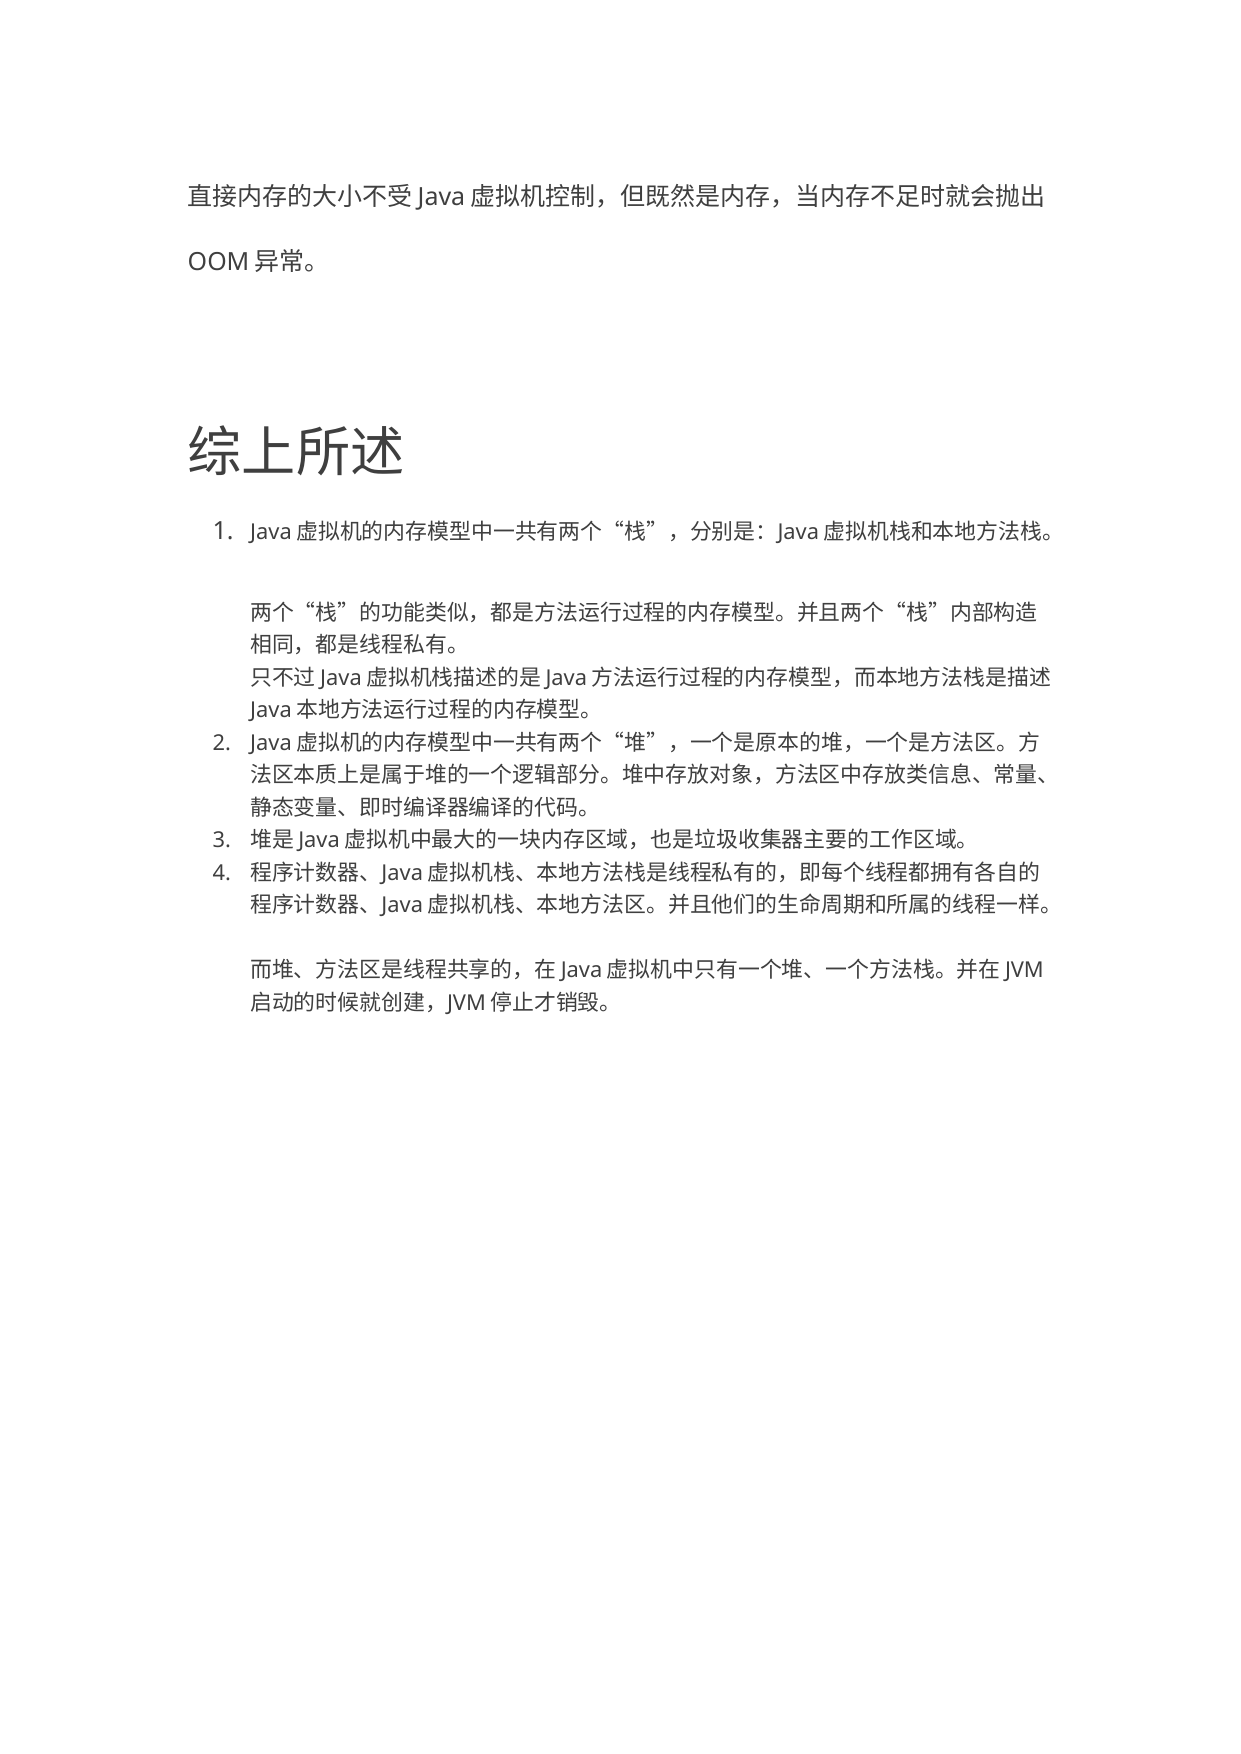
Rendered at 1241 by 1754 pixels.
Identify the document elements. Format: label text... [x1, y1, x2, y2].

list 堆是Java虚拟机中最大的一块内存区域，也是垃圾收集器主要的工作区域。 [212, 822, 1053, 854]
text 直接内存的大小不受Java虚拟机控制，但既然是内存，当内存不足时就会抛出OOM异常。 [187, 162, 1053, 357]
subtitle 综上所述 [187, 399, 1053, 497]
list Java虚拟机的内存模型中一共有两个“栈”，分别是：Java虚拟机栈和本地方法栈。 两个“栈”的功能类似，都是方法运行过程的内存模型。并且两个“栈”内部构造相同，都是线程私有。 只不过Java虚拟机栈描述的是Java方法运行过程的内存模型，而本地方法栈是描述Java本地方法运行过程的内存模型。 [212, 497, 1053, 724]
list Java虚拟机的内存模型中一共有两个“堆”，一个是原本的堆，一个是方法区。方法区本质上是属于堆的一个逻辑部分。堆中存放对象，方法区中存放类信息、常量、静态变量、即时编译器编译的代码。 [212, 724, 1053, 822]
list 程序计数器、Java虚拟机栈、本地方法栈是线程私有的，即每个线程都拥有各自的程序计数器、Java虚拟机栈、本地方法区。并且他们的生命周期和所属的线程一样。 而堆、方法区是线程共享的，在Java虚拟机中只有一个堆、一个方法栈。并在JVM启动的时候就创建，JVM停止才销毁。 [212, 854, 1053, 1017]
